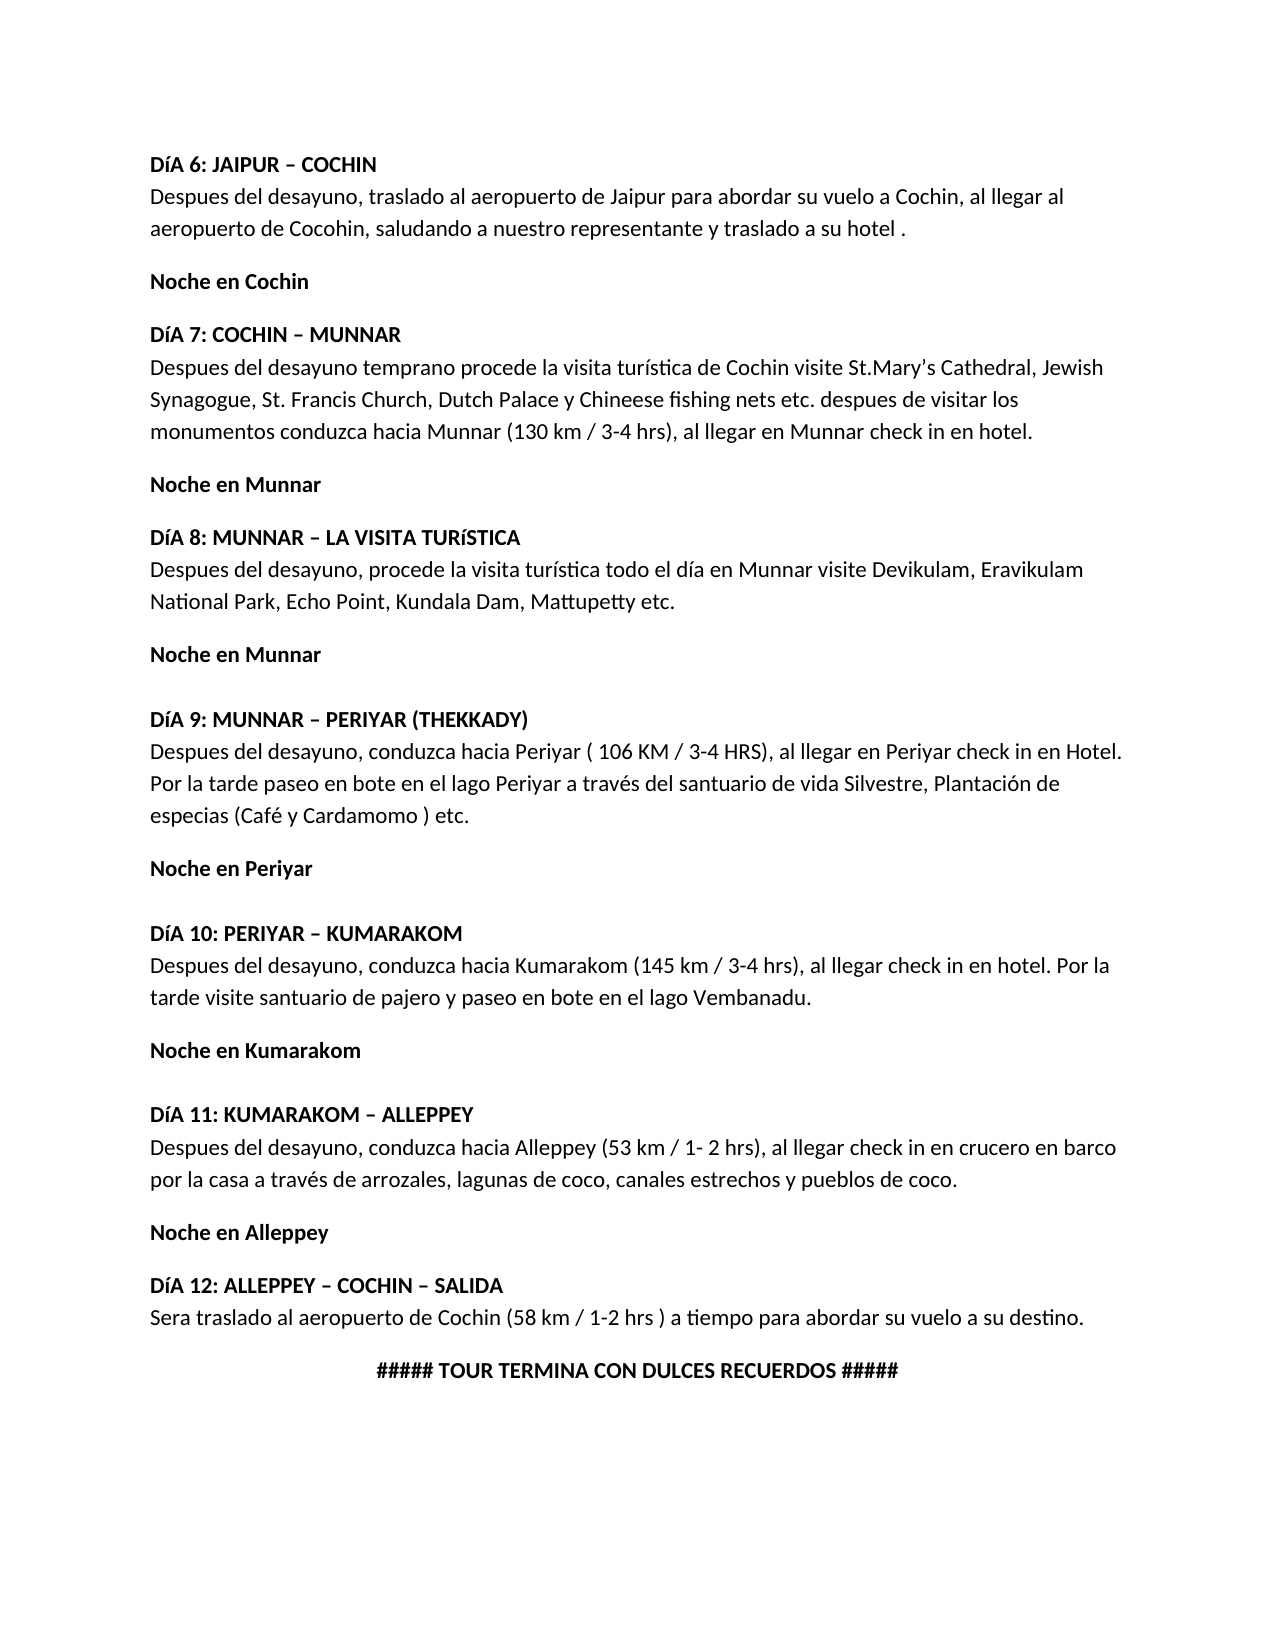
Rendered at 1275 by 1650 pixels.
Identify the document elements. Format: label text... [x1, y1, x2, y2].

text Despues del desayuno, traslado al aeropuerto de Jaipur para abordar su vuelo a Cochin, al llegar al aeropuerto de Cocohin, saludando a nuestro representante y traslado a su hotel . [150, 182, 1125, 242]
text Despues del desayuno, conduzca hacia Periyar ( 106 KM / 3-4 HRS), al llegar en Periyar check in en Hotel. Por la tarde paseo en bote en el lago Periyar a través del santuario de vida Silvestre, Plantación de especias (Café y Cardamomo ) etc. [150, 737, 1125, 829]
text Noche en Munnar [150, 470, 1125, 498]
text DíA 8: MUNNAR – LA VISITA TURíSTICA [150, 523, 1125, 551]
text ##### TOUR TERMINA CON DULCES RECUERDOS ##### [150, 1356, 1125, 1384]
text DíA 6: JAIPUR – COCHIN [150, 150, 1125, 178]
text DíA 11: KUMARAKOM – ALLEPPEY [150, 1101, 1125, 1128]
text Noche en Cochin [150, 267, 1125, 295]
text Despues del desayuno, conduzca hacia Kumarakom (145 km / 3-4 hrs), al llegar check in en hotel. Por la tarde visite santuario de pajero y paseo en bote en el lago Vembanadu. [150, 951, 1125, 1011]
text DíA 12: ALLEPPEY – COCHIN – SALIDA [150, 1271, 1125, 1299]
text DíA 9: MUNNAR – PERIYAR (THEKKADY) [150, 705, 1125, 733]
text Noche en Alleppey [150, 1218, 1125, 1246]
text Despues del desayuno temprano procede la visita turística de Cochin visite St.Mary’s Cathedral, Jewish Synagogue, St. Francis Church, Dutch Palace y Chineese fishing nets etc. despues de visitar los monumentos conduzca hacia Munnar (130 km / 3-4 hrs), al llegar en Munnar check in en hotel. [150, 353, 1125, 445]
text Noche en Kumarakom [150, 1036, 1125, 1064]
text Noche en Periyar [150, 854, 1125, 882]
text Noche en Munnar [150, 640, 1125, 668]
text Despues del desayuno, procede la visita turística todo el día en Munnar visite Devikulam, Eravikulam National Park, Echo Point, Kundala Dam, Mattupetty etc. [150, 555, 1125, 615]
text DíA 10: PERIYAR – KUMARAKOM [150, 919, 1125, 947]
text Sera traslado al aeropuerto de Cochin (58 km / 1-2 hrs ) a tiempo para abordar su vuelo a su destino. [150, 1303, 1125, 1331]
text Despues del desayuno, conduzca hacia Alleppey (53 km / 1- 2 hrs), al llegar check in en crucero en barco por la casa a través de arrozales, lagunas de coco, canales estrechos y pueblos de coco. [150, 1133, 1125, 1193]
text DíA 7: COCHIN – MUNNAR [150, 320, 1125, 348]
